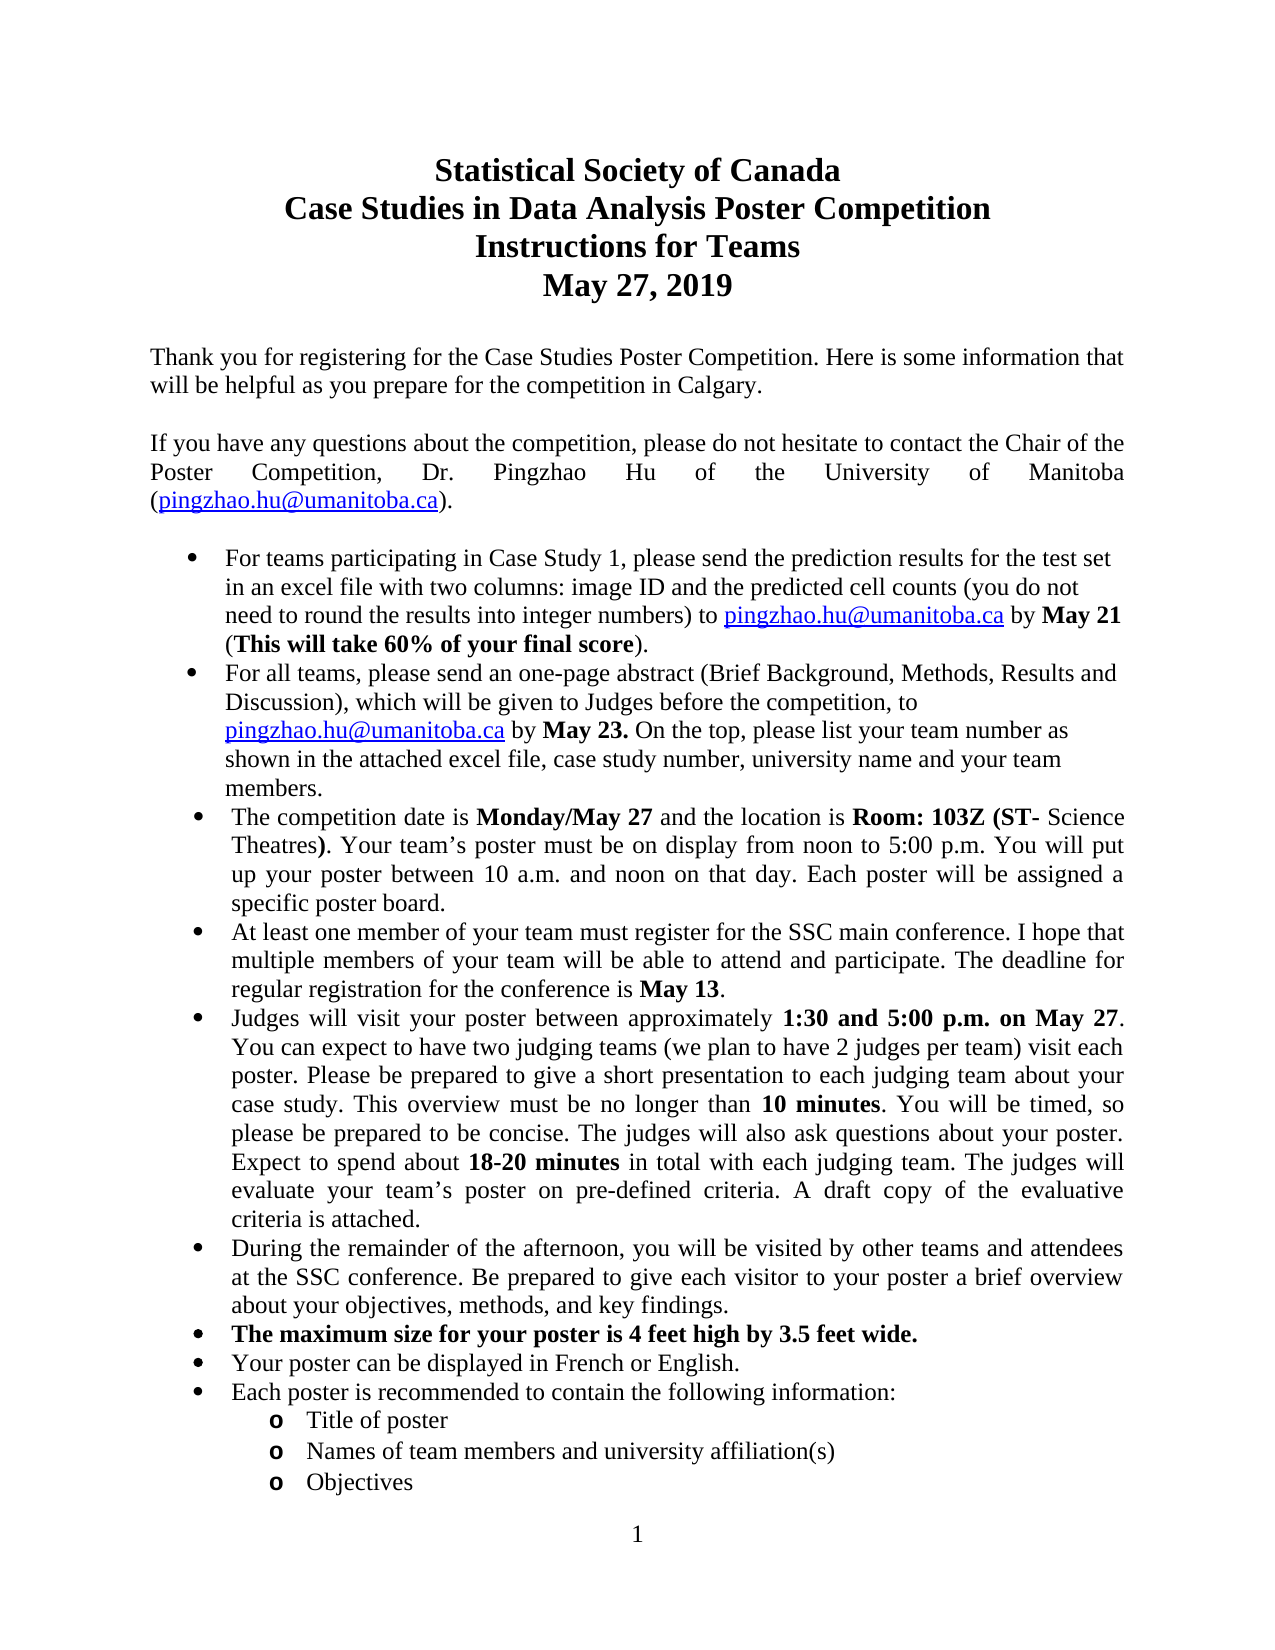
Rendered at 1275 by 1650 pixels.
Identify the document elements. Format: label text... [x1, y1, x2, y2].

list During the remainder of the afternoon, you will be visited by other teams and attendees at the SSC conference. Be prepared to give each visitor to your poster a brief overview about your objectives, methods, and key findings. [194, 1233, 1125, 1319]
list Your poster can be displayed in French or English. [194, 1348, 1125, 1377]
list The maximum size for your poster is 4 feet high by 3.5 feet wide. [194, 1319, 1125, 1348]
text Case Studies in Data Analysis Poster Competition [150, 188, 1125, 227]
text Thank you for registering for the Case Studies Poster Competition. Here is some information that will be helpful as you prepare for the competition in Calgary. [150, 342, 1125, 399]
text Statistical Society of Canada [150, 150, 1125, 188]
list Judges will visit your poster between approximately 1:30 and 5:00 p.m. on May 27. You can expect to have two judging teams (we plan to have 2 judges per team) visit each poster. Please be prepared to give a short presentation to each judging team about your case study. This overview must be no longer than 10 minutes. You will be timed, so please be prepared to be concise. The judges will also ask questions about your poster. Expect to spend about 18-20 minutes in total with each judging team. The judges will evaluate your team’s poster on pre-defined criteria. A draft copy of the evaluative criteria is attached. [194, 1003, 1125, 1233]
list Title of poster [269, 1405, 1125, 1436]
list The competition date is Monday/May 27 and the location is Room: 103Z (ST- Science Theatres). Your team’s poster must be on display from noon to 5:00 p.m. You will put up your poster between 10 a.m. and noon on that day. Each poster will be assigned a specific poster board. [194, 802, 1125, 917]
list For all teams, please send an one-page abstract (Brief Background, Methods, Results and Discussion), which will be given to Judges before the competition, to pingzhao.hu@umanitoba.ca by May 23. On the top, please list your team number as shown in the attached excel file, case study number, university name and your team members. [187, 658, 1125, 802]
list Objectives [269, 1467, 1125, 1498]
list Each poster is recommended to contain the following information: [194, 1377, 1125, 1405]
text Instructions for Teams [150, 227, 1125, 265]
list For teams participating in Case Study 1, please send the prediction results for the test set in an excel file with two columns: image ID and the predicted cell counts (you do not need to round the results into integer numbers) to pingzhao.hu@umanitoba.ca by May 21 (This will take 60% of your final score). [188, 543, 1125, 658]
text If you have any questions about the competition, please do not hesitate to contact the Chair of the Poster Competition, Dr. Pingzhao Hu of the University of Manitoba (pingzhao.hu@umanitoba.ca). [150, 428, 1125, 514]
list Names of team members and university affiliation(s) [269, 1436, 1125, 1467]
list At least one member of your team must register for the SSC main conference. I hope that multiple members of your team will be able to attend and participate. The deadline for regular registration for the conference is May 13. [194, 917, 1125, 1003]
text May 27, 2019 [150, 265, 1125, 303]
